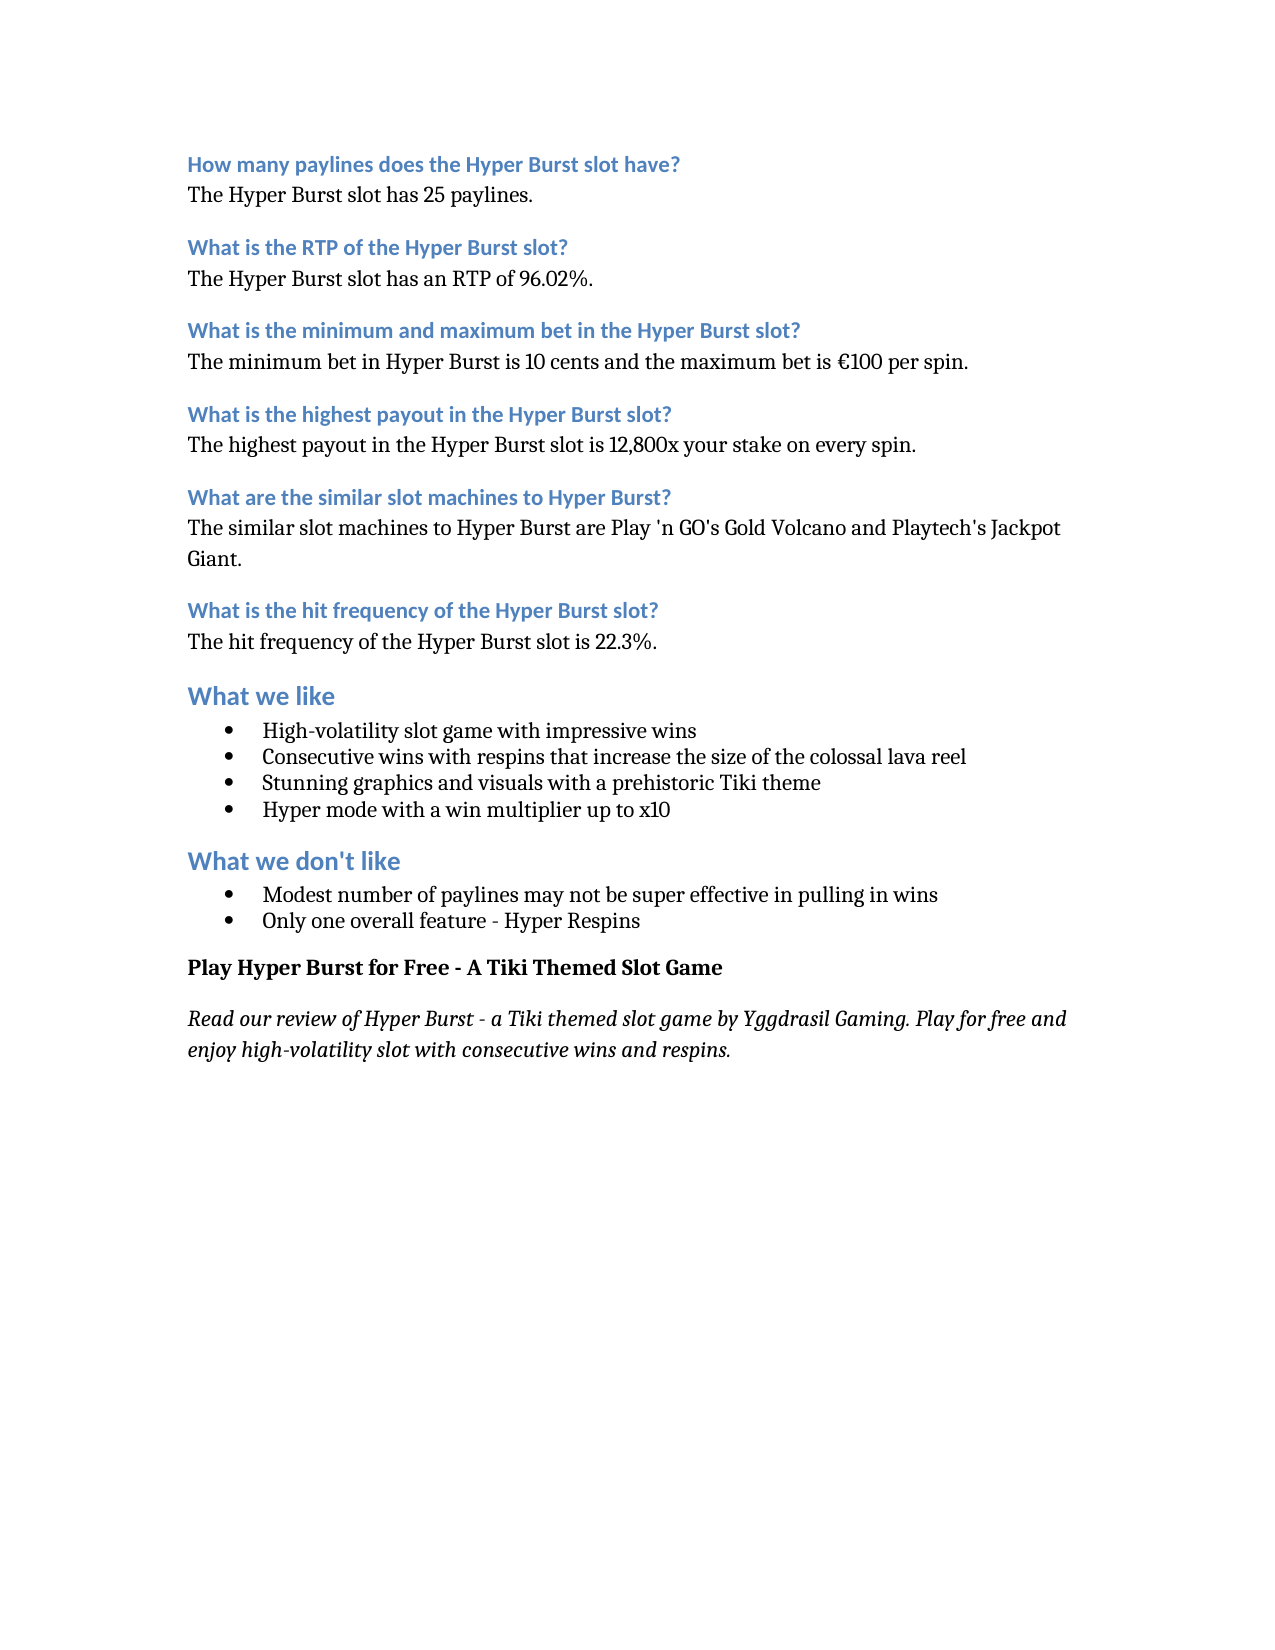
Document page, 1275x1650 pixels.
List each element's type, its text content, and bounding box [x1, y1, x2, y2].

list Stunning graphics and visuals with a prehistoric Tiki theme [225, 770, 1087, 797]
text The hit frequency of the Hyper Burst slot is 22.3%. [187, 628, 1087, 655]
text The similar slot machines to Hyper Burst are Play 'n GO's Gold Volcano and Playtech's Jackpot Giant. [187, 515, 1087, 572]
list Modest number of paylines may not be super effective in pulling in wins [225, 882, 1087, 908]
subtitle How many paylines does the Hyper Burst slot have? [187, 150, 1087, 178]
text Play Hyper Burst for Free - A Tiki Themed Slot Game [187, 955, 1087, 982]
subtitle What we like [187, 679, 1087, 713]
text The Hyper Burst slot has 25 paylines. [187, 182, 1087, 208]
subtitle What is the highest payout in the Hyper Burst slot? [187, 400, 1087, 428]
list High-volatility slot game with impressive wins [225, 717, 1087, 744]
text The minimum bet in Hyper Burst is 10 cents and the maximum bet is €100 per spin. [187, 349, 1087, 375]
subtitle What is the RTP of the Hyper Burst slot? [187, 233, 1087, 261]
subtitle What is the hit frequency of the Hyper Burst slot? [187, 596, 1087, 624]
list Consecutive wins with respins that increase the size of the colossal lava reel [225, 744, 1087, 770]
list Only one overall feature - Hyper Respins [225, 908, 1087, 934]
subtitle What we don't like [187, 844, 1087, 877]
subtitle What is the minimum and maximum bet in the Hyper Burst slot? [187, 316, 1087, 344]
text Read our review of Hyper Burst - a Tiki themed slot game by Yggdrasil Gaming. Play for free and enjoy high-volatility slot with consecutive wins and respins. [187, 1006, 1087, 1063]
text The highest payout in the Hyper Burst slot is 12,800x your stake on every spin. [187, 432, 1087, 458]
list Hyper mode with a win multiplier up to x10 [225, 797, 1087, 823]
text The Hyper Burst slot has an RTP of 96.02%. [187, 265, 1087, 292]
subtitle What are the similar slot machines to Hyper Burst? [187, 483, 1087, 511]
